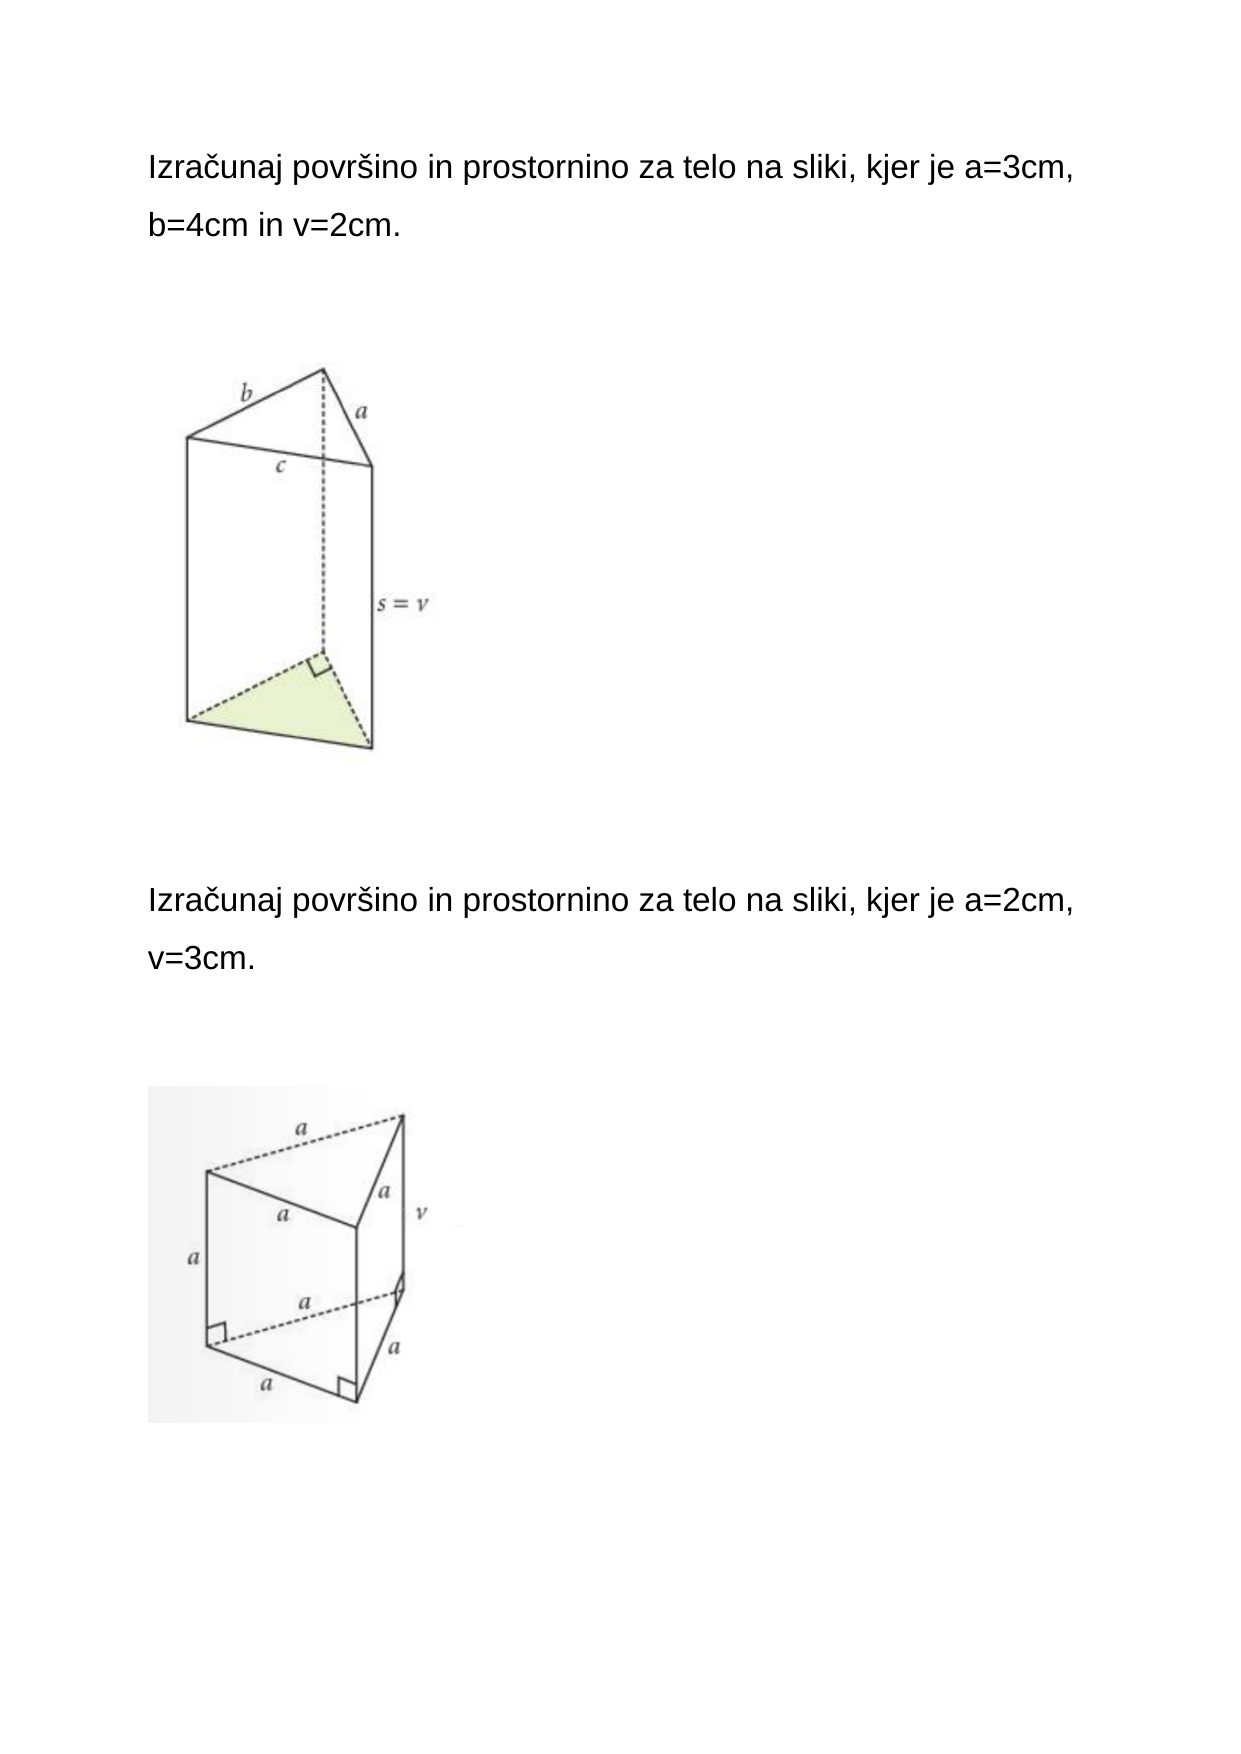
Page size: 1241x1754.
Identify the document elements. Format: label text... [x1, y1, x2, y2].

text Izračunaj površino in prostornino za telo na sliki, kjer je a=3cm, b=4cm in v=2cm. [148, 148, 1093, 244]
picture [147, 353, 441, 776]
picture [147, 1086, 490, 1423]
text Izračunaj površino in prostornino za telo na sliki, kjer je a=2cm, v=3cm. [148, 881, 1093, 977]
